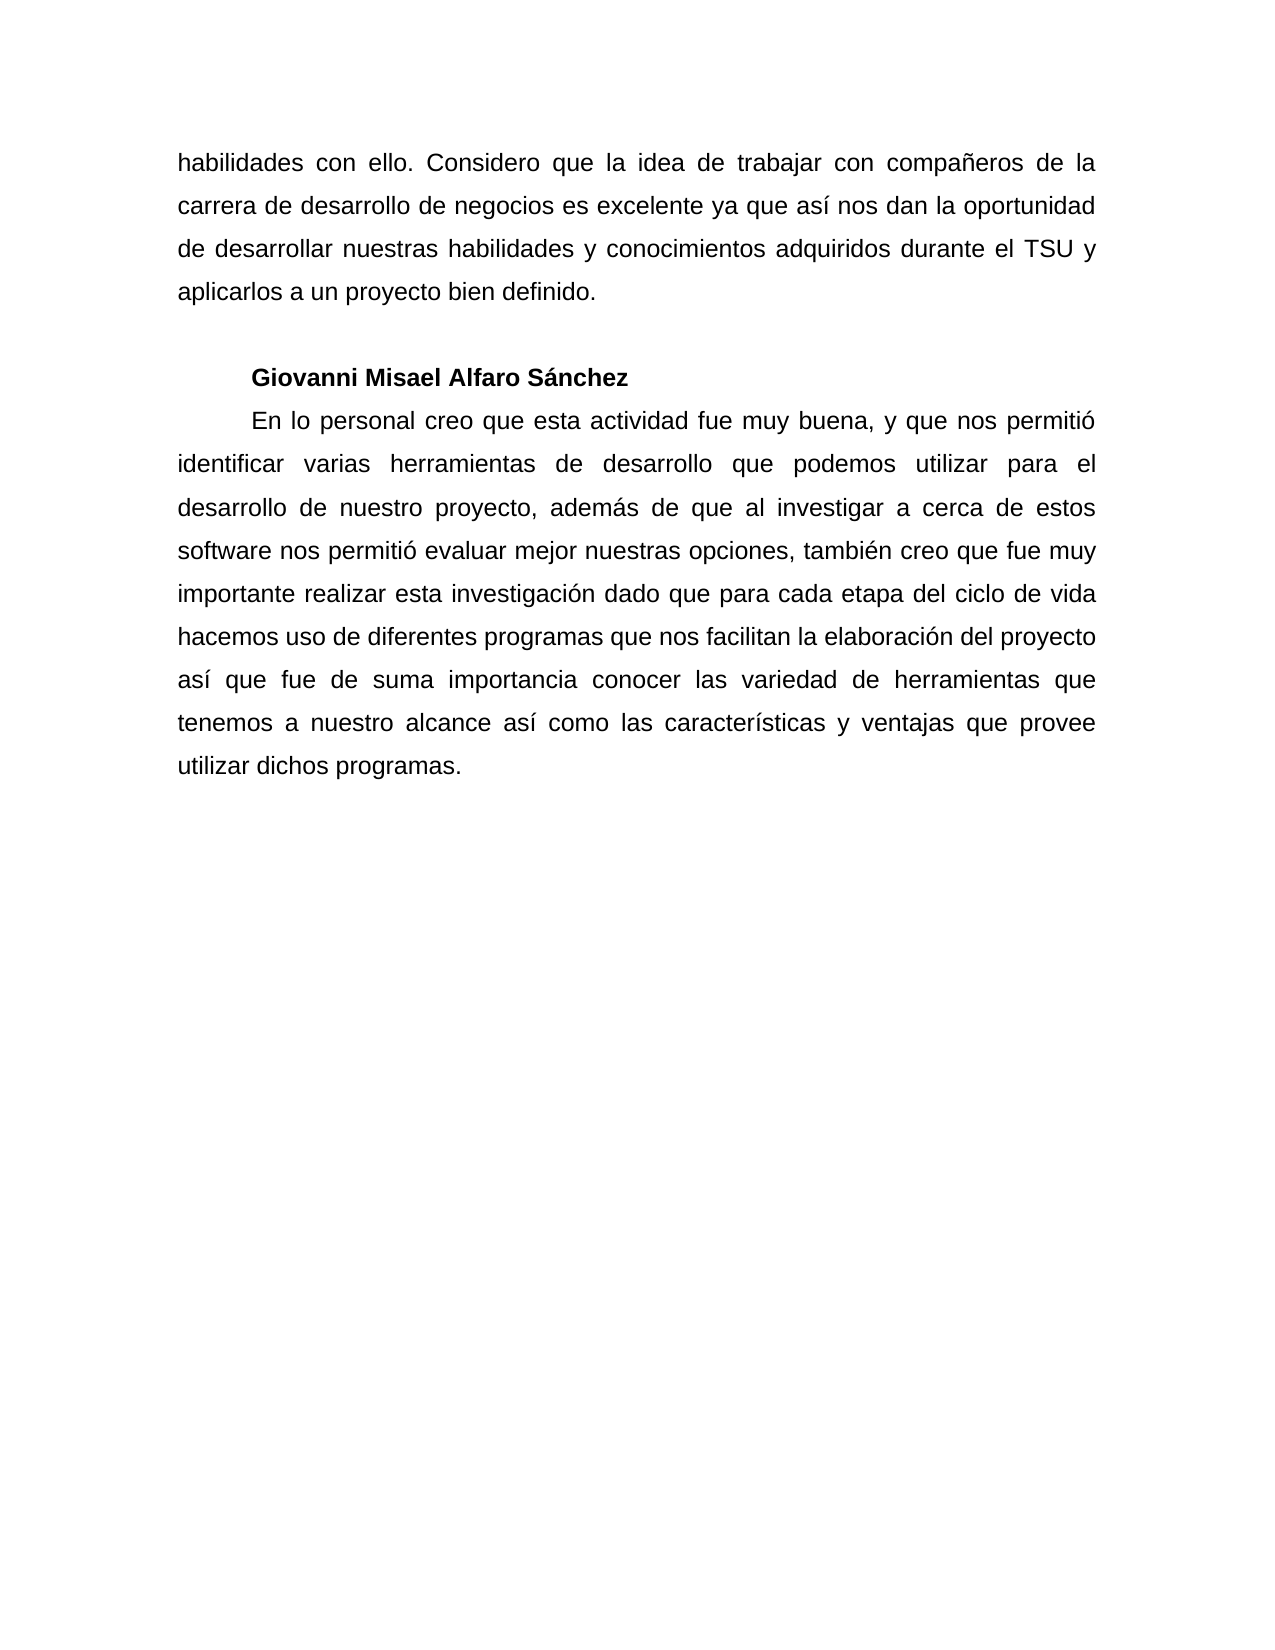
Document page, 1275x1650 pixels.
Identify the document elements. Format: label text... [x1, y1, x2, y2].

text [177, 148, 1098, 306]
text Giovanni Misael Alfaro Sánchez [177, 363, 1098, 392]
text En lo personal creo que esta actividad fue muy buena, y que nos permitió identificar varias herramientas de desarrollo que podemos utilizar para el desarrollo de nuestro proyecto, además de que al investigar a cerca de estos software nos permitió evaluar mejor nuestras opciones, también creo que fue muy importante realizar esta investigación dado que para cada etapa del ciclo de vida hacemos uso de diferentes programas que nos facilitan la elaboración del proyecto así que fue de suma importancia conocer las variedad de herramientas que tenemos a nuestro alcance así como las características y ventajas que provee utilizar dichos programas. [177, 406, 1098, 780]
